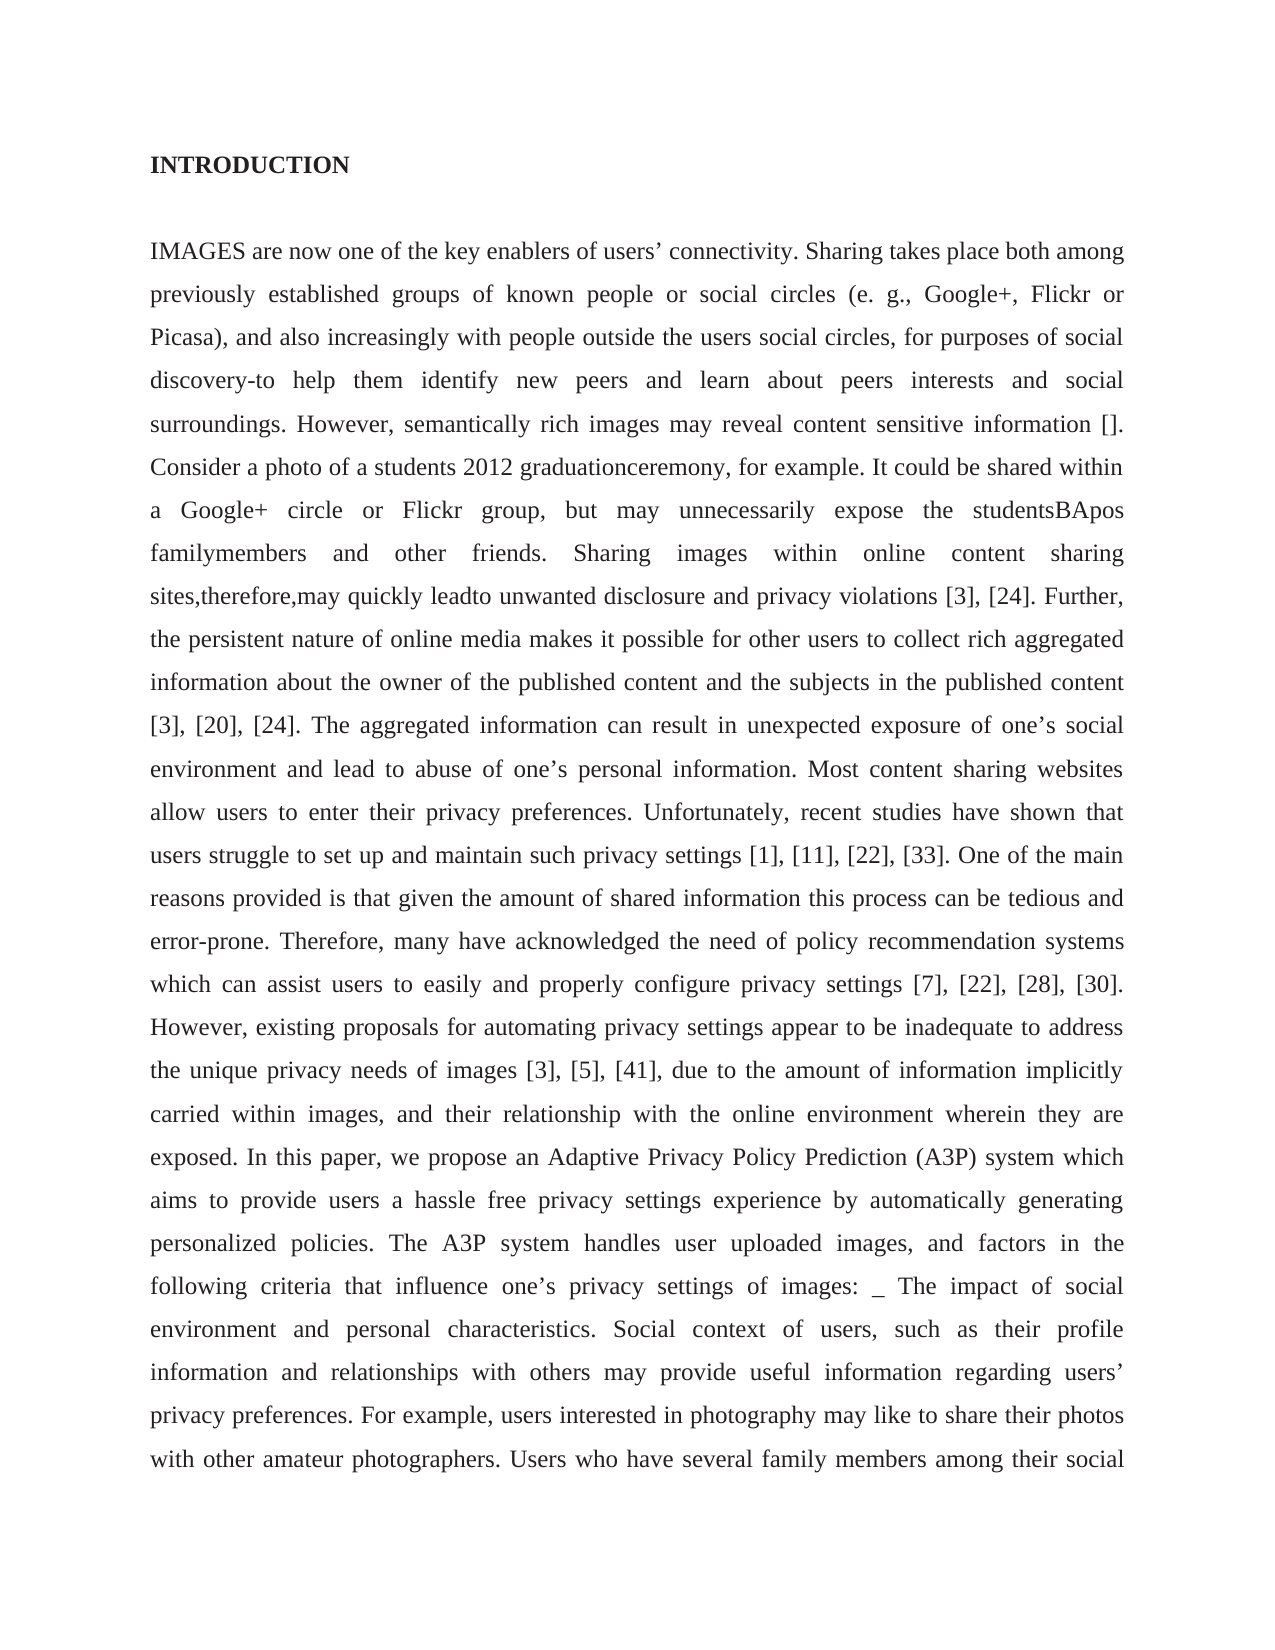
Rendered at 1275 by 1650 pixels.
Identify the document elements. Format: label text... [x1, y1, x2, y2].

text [150, 236, 1125, 1472]
text INTRODUCTION [150, 150, 1125, 179]
